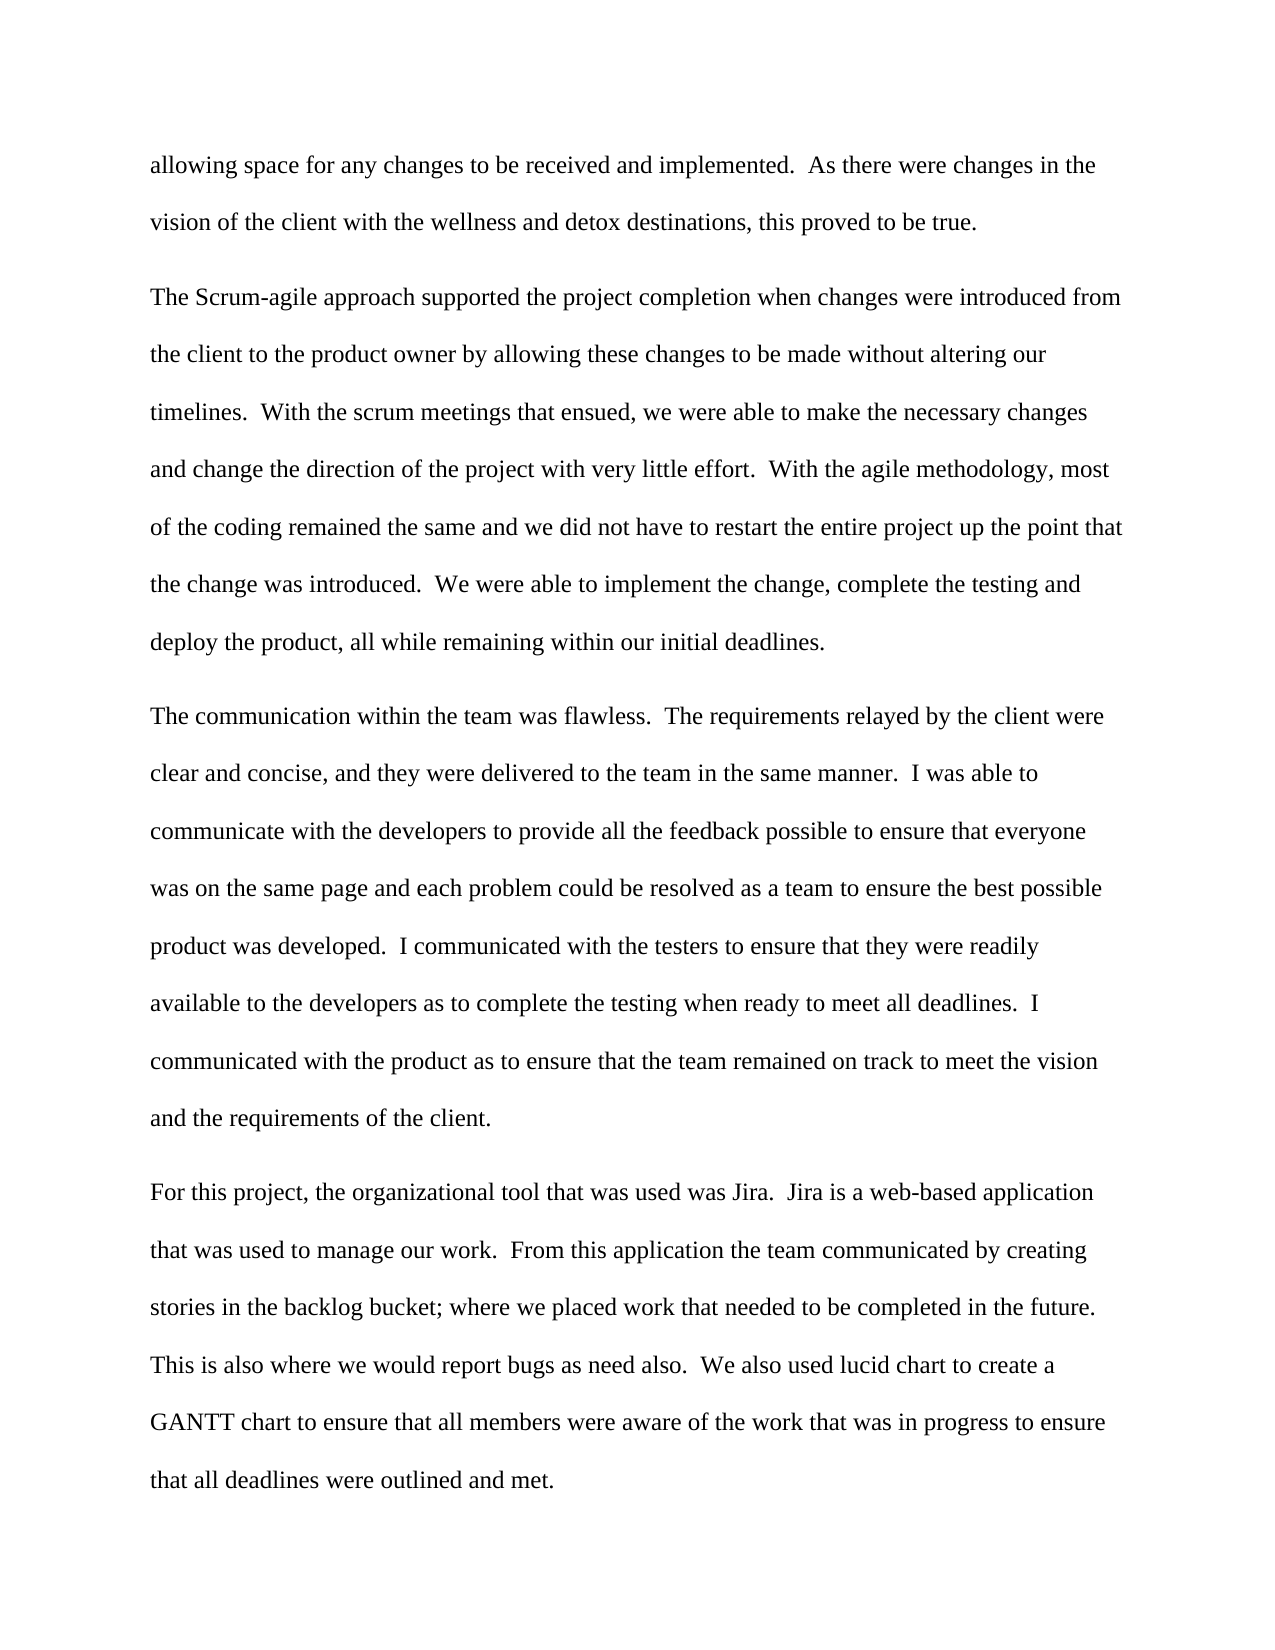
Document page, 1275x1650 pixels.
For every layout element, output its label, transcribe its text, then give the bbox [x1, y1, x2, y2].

text The communication within the team was flawless. The requirements relayed by the client were clear and concise, and they were delivered to the team in the same manner. I was able to communicate with the developers to provide all the feedback possible to ensure that everyone was on the same page and each problem could be resolved as a team to ensure the best possible product was developed. I communicated with the testers to ensure that they were readily available to the developers as to complete the testing when ready to meet all deadlines. I communicated with the product as to ensure that the team remained on track to meet the vision and the requirements of the client. [150, 701, 1125, 1132]
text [150, 150, 1125, 236]
text For this project, the organizational tool that was used was Jira. Jira is a web-based application that was used to manage our work. From this application the team communicated by creating stories in the backlog bucket; where we placed work that needed to be completed in the future. This is also where we would report bugs as need also. We also used lucid chart to create a GANTT chart to ensure that all members were aware of the work that was in progress to ensure that all deadlines were outlined and met. [150, 1177, 1125, 1494]
text The Scrum-agile approach supported the project completion when changes were introduced from the client to the product owner by allowing these changes to be made without altering our timelines. With the scrum meetings that ensued, we were able to make the necessary changes and change the direction of the project with very little effort. With the agile methodology, most of the coding remained the same and we did not have to restart the entire project up the point that the change was introduced. We were able to implement the change, complete the testing and deploy the product, all while remaining within our initial deadlines. [150, 282, 1125, 655]
